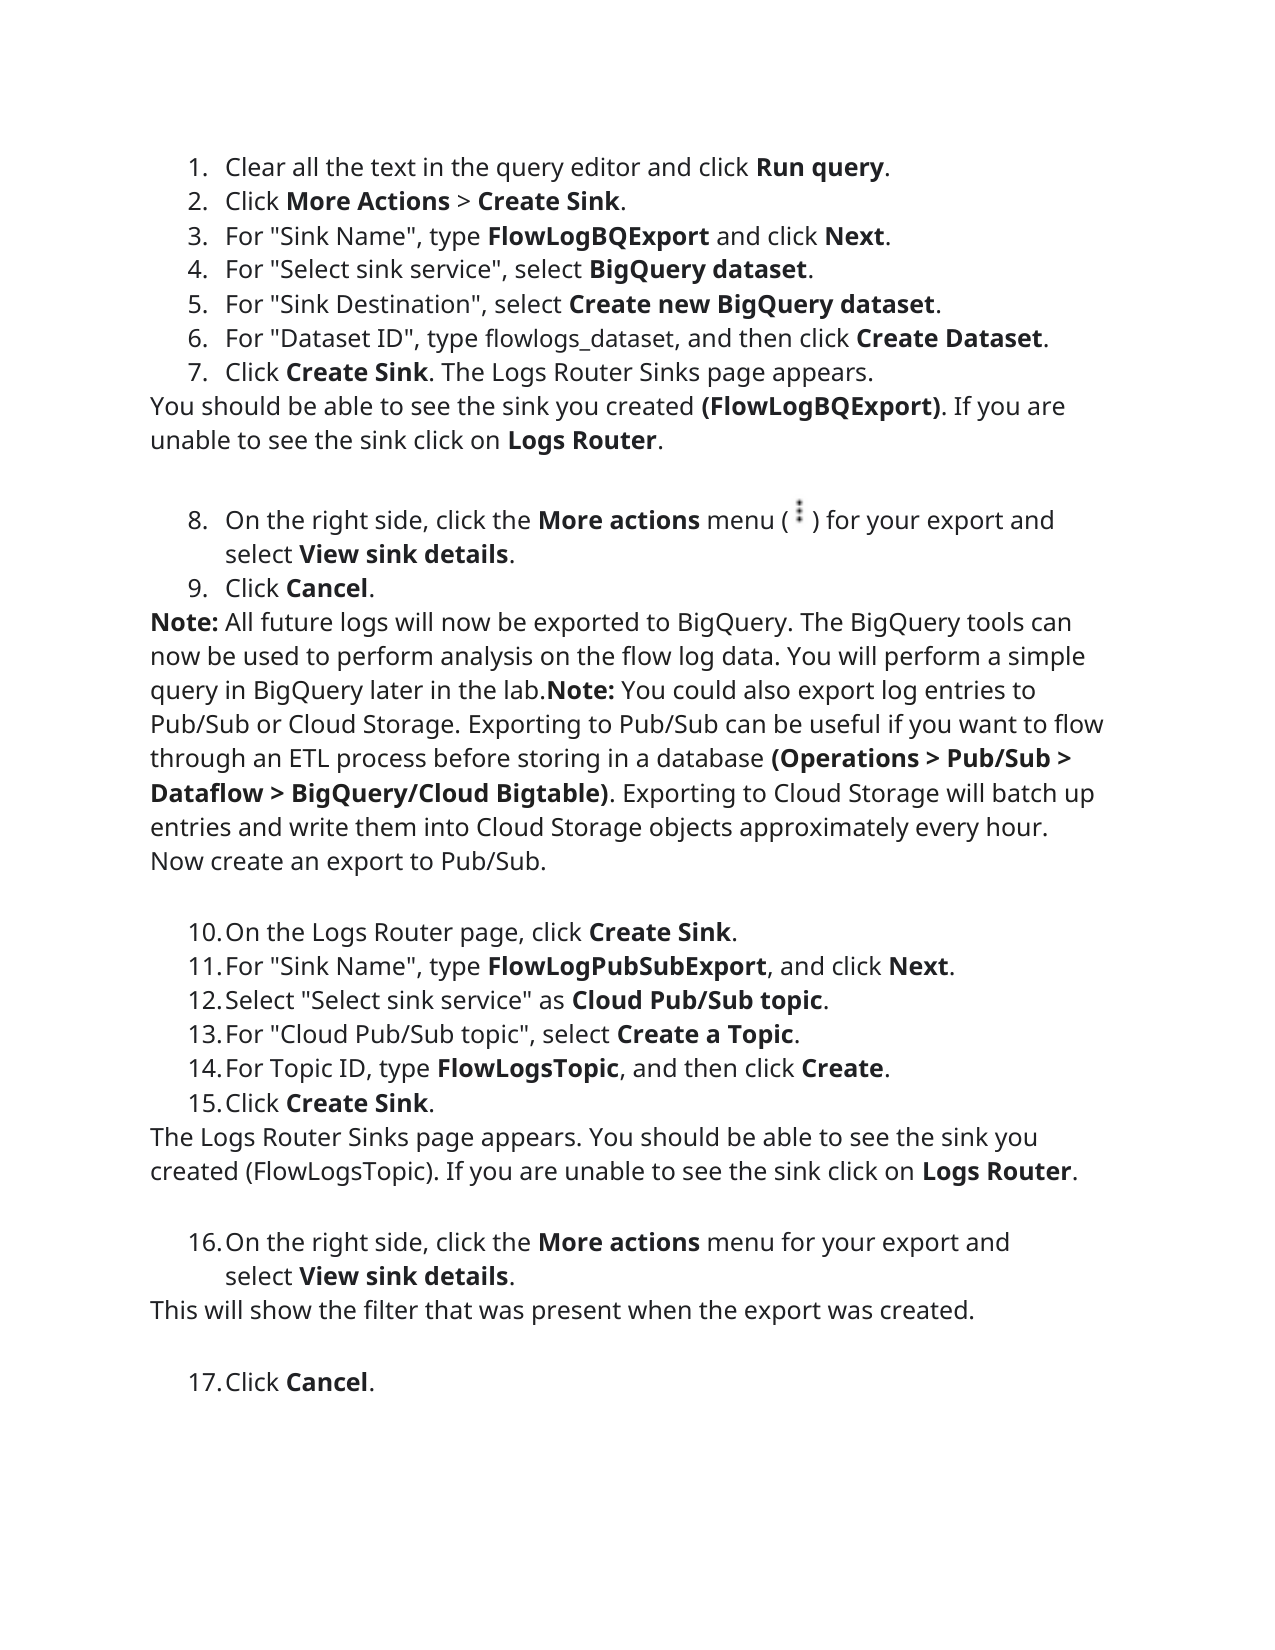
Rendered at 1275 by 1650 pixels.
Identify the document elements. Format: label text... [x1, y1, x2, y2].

picture [788, 494, 812, 530]
list For "Dataset ID", type flowlogs_dataset, and then click Create Dataset. [187, 320, 1125, 354]
text This will show the filter that was present when the export was created. [150, 1293, 1125, 1327]
list Click Cancel. [187, 571, 1125, 605]
list On the Logs Router page, click Create Sink. [187, 915, 1125, 949]
list On the right side, click the More actions menu for your export and select View sink details. [187, 1225, 1125, 1293]
list For "Sink Name", type FlowLogPubSubExport, and click Next. [187, 949, 1125, 983]
list For "Select sink service", select BigQuery dataset. [187, 252, 1125, 286]
list On the right side, click the More actions menu () for your export and select View sink details. [187, 494, 1125, 571]
list For "Sink Destination", select Create new BigQuery dataset. [187, 286, 1125, 320]
list Click Create Sink. The Logs Router Sinks page appears. [187, 354, 1125, 388]
list For Topic ID, type FlowLogsTopic, and then click Create. [187, 1051, 1125, 1085]
list Click Create Sink. [187, 1085, 1125, 1119]
list Click More Actions > Create Sink. [187, 184, 1125, 218]
text Now create an export to Pub/Sub. [150, 843, 1125, 877]
text You should be able to see the sink you created (FlowLogBQExport). If you are unable to see the sink click on Logs Router. [150, 388, 1125, 457]
list For "Cloud Pub/Sub topic", select Create a Topic. [187, 1017, 1125, 1051]
list Select "Select sink service" as Cloud Pub/Sub topic. [187, 983, 1125, 1017]
list For "Sink Name", type FlowLogBQExport and click Next. [187, 218, 1125, 252]
list Clear all the text in the query editor and click Run query. [187, 150, 1125, 184]
text Note: All future logs will now be exported to BigQuery. The BigQuery tools can now be used to perform analysis on the flow log data. You will perform a simple query in BigQuery later in the lab.Note: You could also export log entries to Pub/Sub or Cloud Storage. Exporting to Pub/Sub can be useful if you want to flow through an ETL process before storing in a database (Operations > Pub/Sub > Dataflow > BigQuery/Cloud Bigtable). Exporting to Cloud Storage will batch up entries and write them into Cloud Storage objects approximately every hour. [150, 605, 1125, 843]
text The Logs Router Sinks page appears. You should be able to see the sink you created (FlowLogsTopic). If you are unable to see the sink click on Logs Router. [150, 1119, 1125, 1187]
list Click Cancel. [187, 1364, 1125, 1399]
